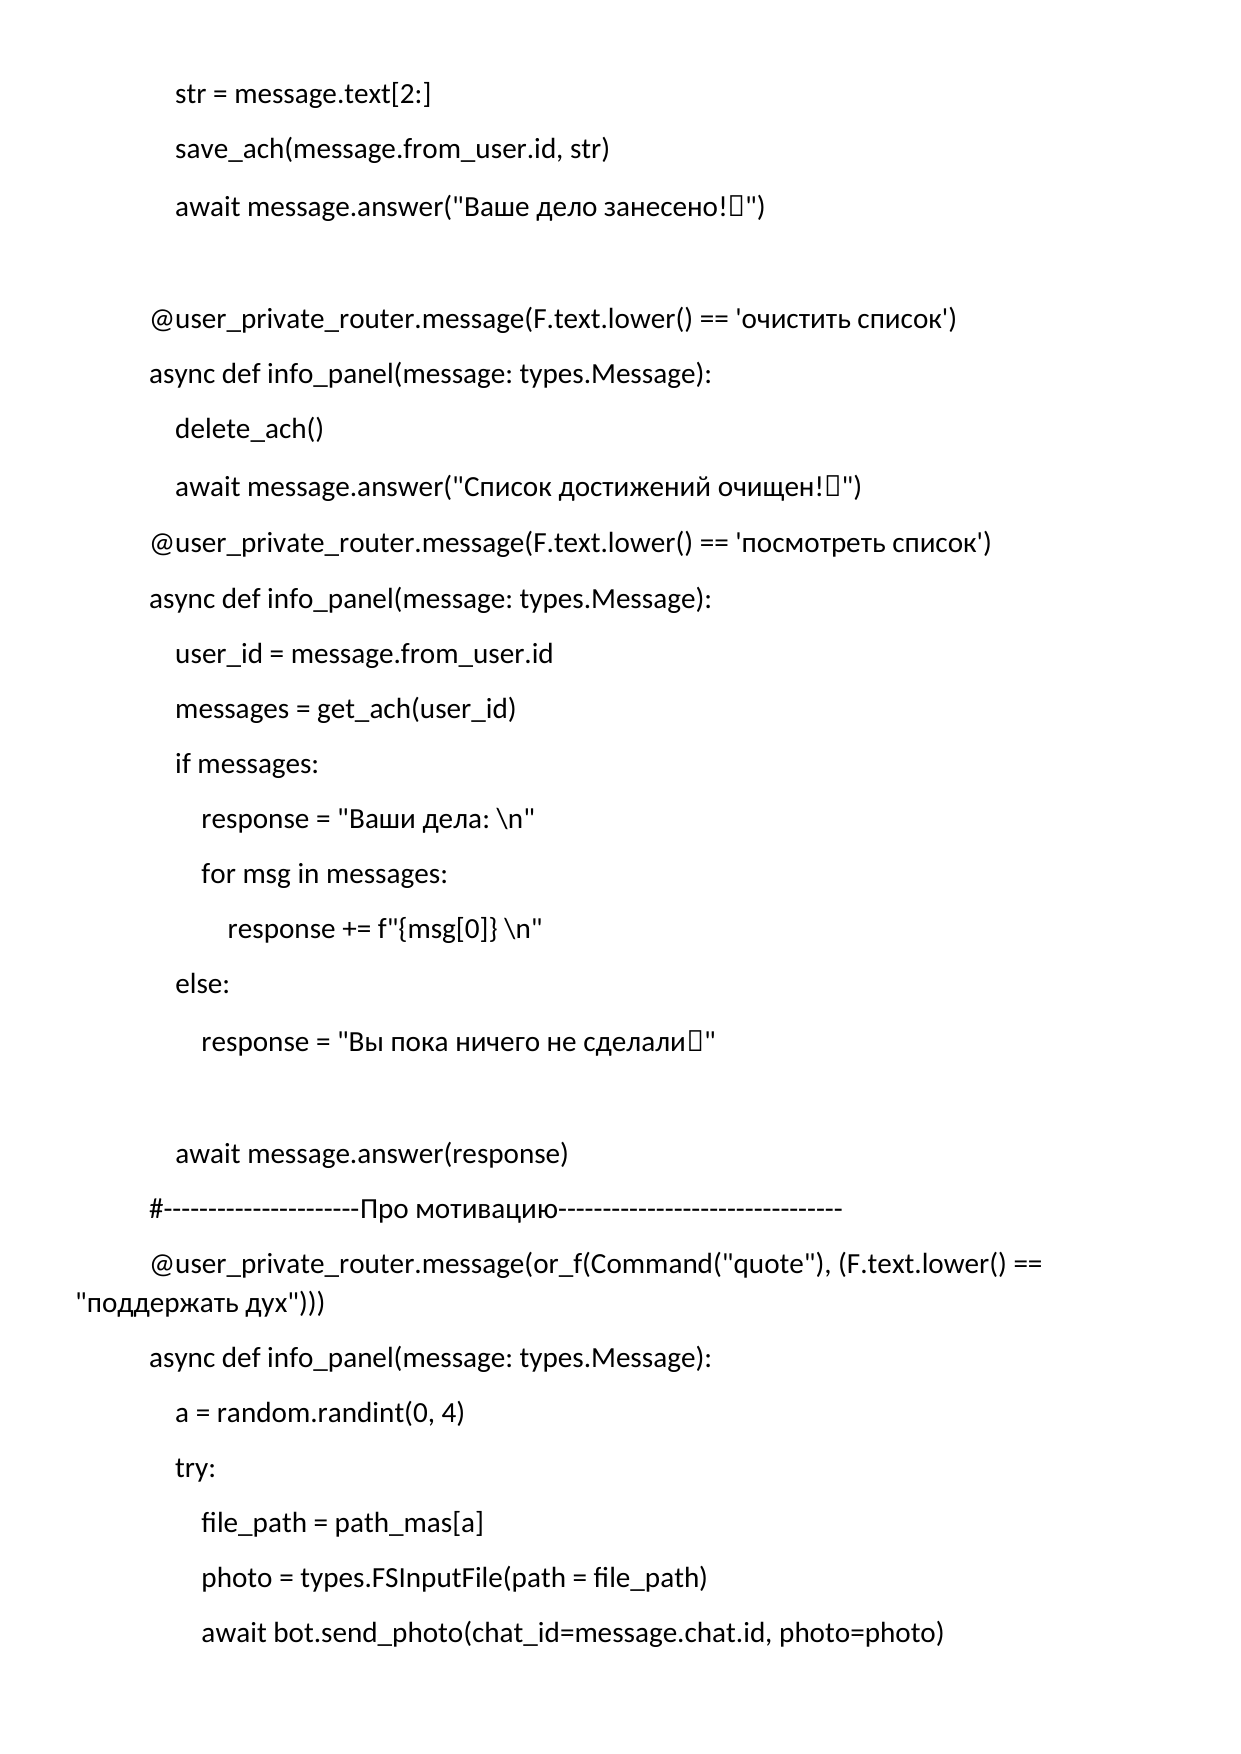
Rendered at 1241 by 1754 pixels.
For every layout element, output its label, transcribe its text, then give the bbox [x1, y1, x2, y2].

text await message.answer("Список достижений очищен!❌") [75, 465, 1165, 505]
text response = "Ваши дела: \n" [75, 800, 1165, 836]
text delete_ach() [75, 410, 1165, 446]
text response += f"{msg[0]} \n" [75, 910, 1165, 946]
text try: [75, 1449, 1165, 1485]
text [75, 355, 1165, 391]
text else: [75, 965, 1165, 1001]
text @user_private_router.message(F.text.lower() == 'очистить список') [75, 300, 1165, 335]
text @user_private_router.message(F.text.lower() == 'посмотреть список') [75, 524, 1165, 560]
text str = message.text[2:] [75, 75, 1165, 111]
text async def info_panel(message: types.Message): [75, 1339, 1165, 1374]
text #----------------------Про мотивацию-------------------------------- [75, 1190, 1165, 1226]
text a = random.randint(0, 4) [75, 1394, 1165, 1429]
text if messages: [75, 745, 1165, 781]
text @user_private_router.message(or_f(Command("quote"), (F.text.lower() == "поддержать дух"))) [75, 1245, 1165, 1319]
text user_id = message.from_user.id [75, 635, 1165, 670]
text await bot.send_photo(chat_id=message.chat.id, photo=photo) [75, 1614, 1165, 1650]
text file_path = path_mas[a] [75, 1504, 1165, 1540]
text await message.answer(response) [75, 1135, 1165, 1171]
text response = "Вы пока ничего не сделали🖕" [75, 1021, 1165, 1060]
text photo = types.FSInputFile(path = file_path) [75, 1559, 1165, 1595]
text save_ach(message.from_user.id, str) [75, 130, 1165, 166]
text await message.answer("Ваше дело занесено!✅") [75, 185, 1165, 225]
text async def info_panel(message: types.Message): [75, 580, 1165, 615]
text for msg in messages: [75, 855, 1165, 891]
text messages = get_ach(user_id) [75, 690, 1165, 726]
